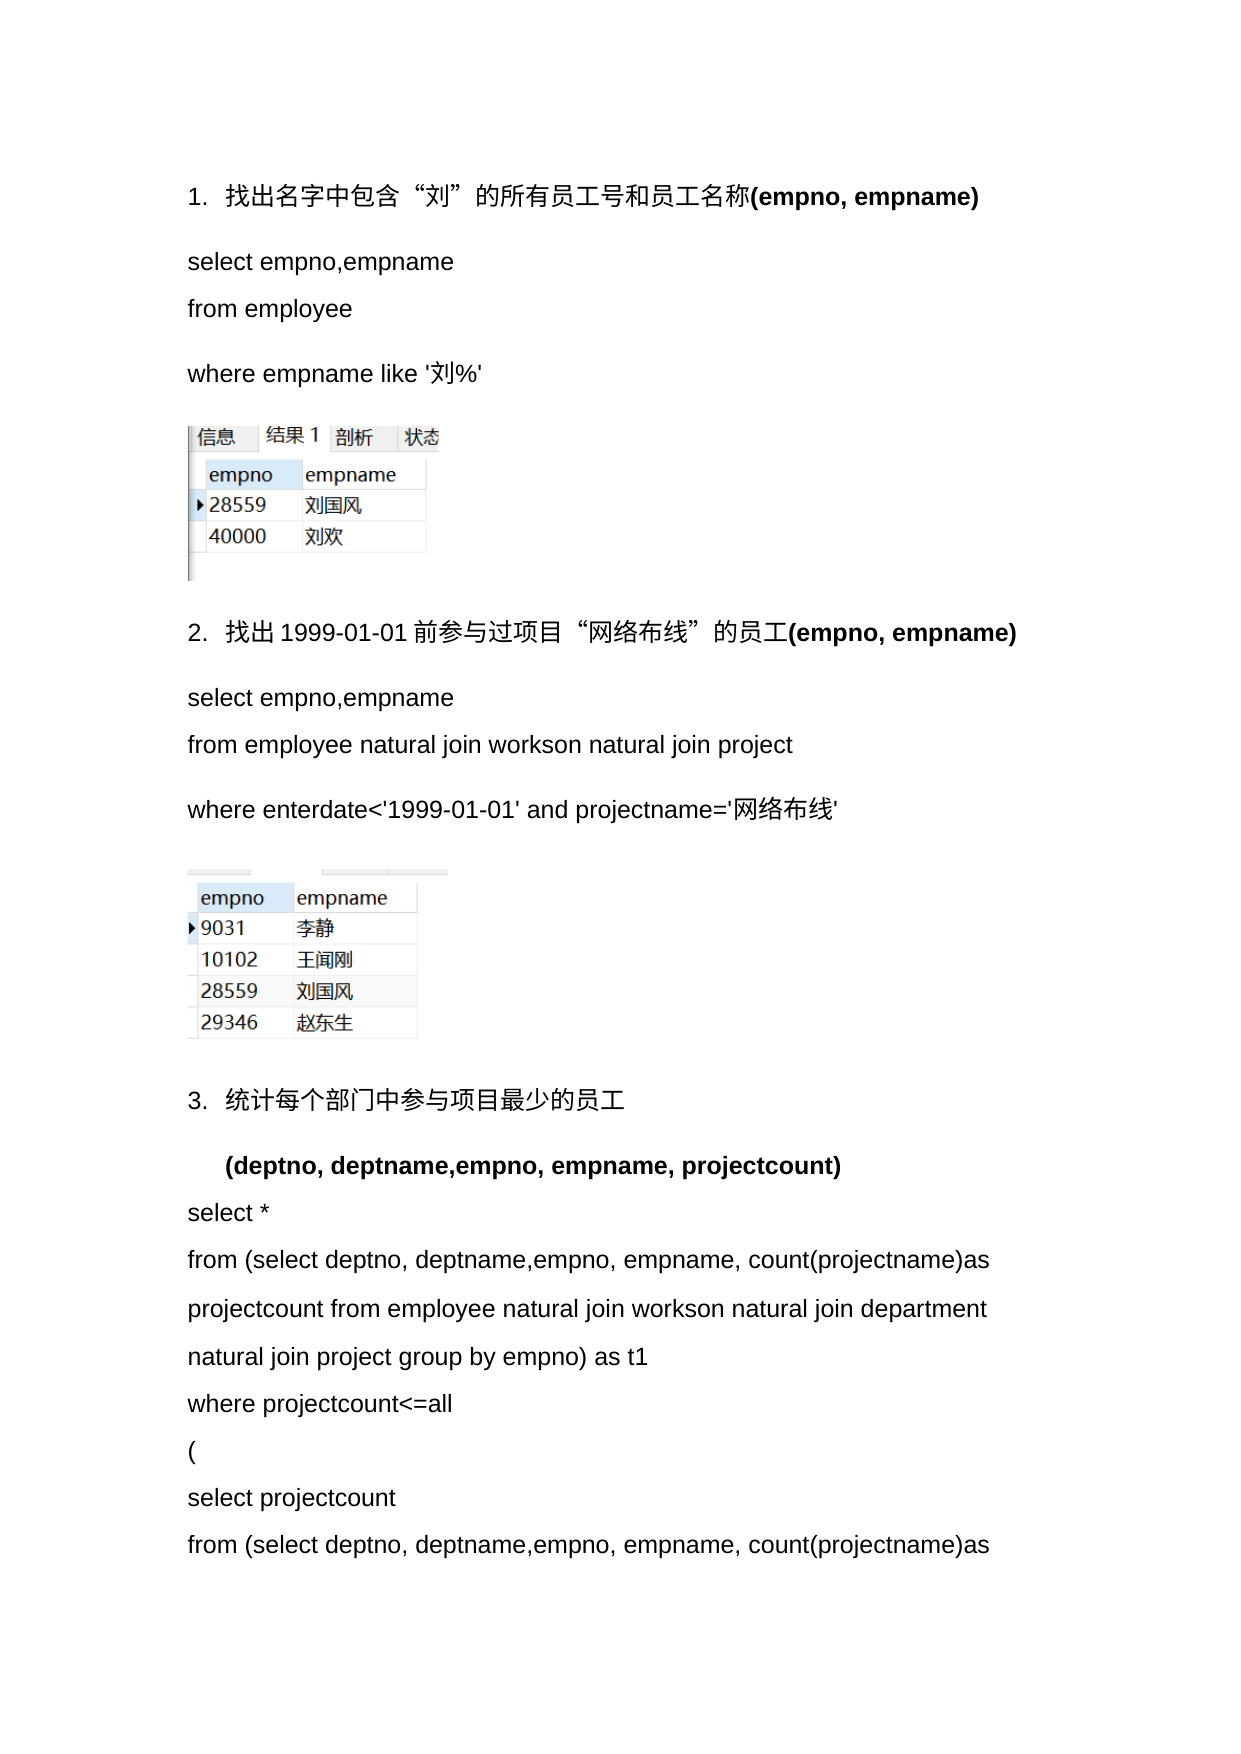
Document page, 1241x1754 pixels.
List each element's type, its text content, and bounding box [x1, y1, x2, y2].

list 找出1999-01-01前参与过项目“网络布线”的员工(empno, empname) [187, 598, 1053, 663]
list 找出名字中包含“刘”的所有员工号和员工名称(empno, empname) [187, 162, 1053, 227]
list select empno,empname [187, 681, 1053, 713]
text ( [187, 1434, 1053, 1467]
picture [187, 869, 448, 1042]
list 统计每个部门中参与项目最少的员工 [187, 1066, 1053, 1131]
text select projectcount [187, 1481, 1053, 1514]
list where enterdate<'1999-01-01' and projectname='网络布线' [187, 775, 1053, 840]
list where empname like '刘%' [187, 339, 1053, 404]
list from employee natural join workson natural join project [187, 728, 1053, 760]
list from employee [187, 292, 1053, 324]
text select * [187, 1196, 1053, 1229]
text from (select deptno, deptname,empno, empname, count(projectname)as projectcount from employee natural join workson natural join department natural join project group by empno) as t1 [187, 1243, 1053, 1373]
picture [187, 426, 439, 581]
text (deptno, deptname,empno, empname, projectcount) [225, 1149, 1053, 1182]
text where projectcount<=all [187, 1387, 1053, 1420]
list select empno,empname [187, 245, 1053, 278]
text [187, 1528, 1053, 1561]
